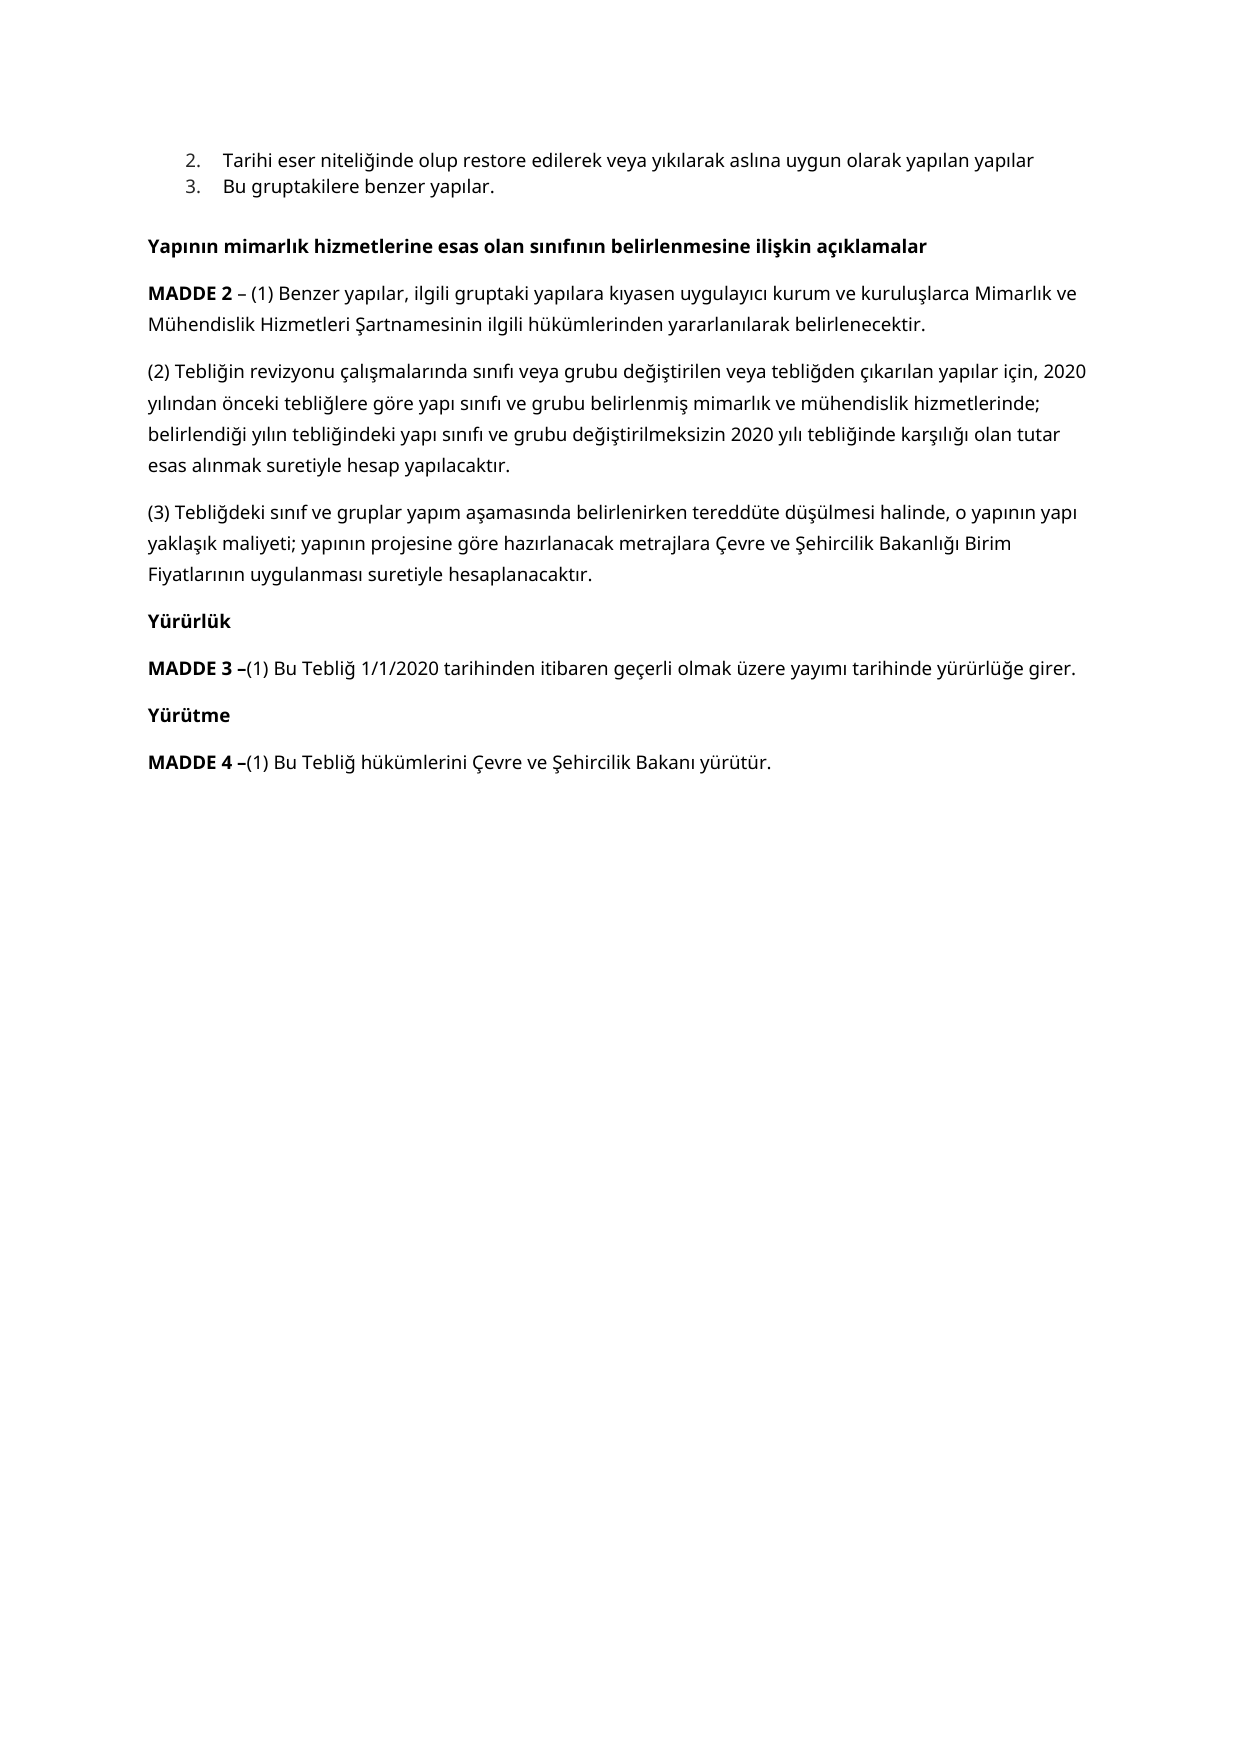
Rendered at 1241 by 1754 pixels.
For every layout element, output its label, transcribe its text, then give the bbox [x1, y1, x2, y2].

list Tarihi eser niteliğinde olup restore edilerek veya yıkılarak aslına uygun olarak yapılan yapılar [185, 148, 1093, 173]
text MADDE 2 – (1) Benzer yapılar, ilgili gruptaki yapılara kıyasen uygulayıcı kurum ve kuruluşlarca Mimarlık ve Mühendislik Hizmetleri Şartnamesinin ilgili hükümlerinden yararlanılarak belirlenecektir. [148, 275, 1093, 337]
list Bu gruptakilere benzer yapılar. [185, 173, 1093, 199]
text (2) Tebliğin revizyonu çalışmalarında sınıfı veya grubu değiştirilen veya tebliğden çıkarılan yapılar için, 2020 yılından önceki tebliğlere göre yapı sınıfı ve grubu belirlenmiş mimarlık ve mühendislik hizmetlerinde; belirlendiği yılın tebliğindeki yapı sınıfı ve grubu değiştirilmeksizin 2020 yılı tebliğinde karşılığı olan tutar esas alınmak suretiyle hesap yapılacaktır. [148, 353, 1093, 478]
text MADDE 4 –(1) Bu Tebliğ hükümlerini Çevre ve Şehircilik Bakanı yürütür. [148, 743, 1093, 775]
text (3) Tebliğdeki sınıf ve gruplar yapım aşamasında belirlenirken tereddüte düşülmesi halinde, o yapının yapı yaklaşık maliyeti; yapının projesine göre hazırlanacak metrajlara Çevre ve Şehircilik Bakanlığı Birim Fiyatlarının uygulanması suretiyle hesaplanacaktır. [148, 493, 1093, 587]
text Yürürlük [148, 603, 1093, 634]
text MADDE 3 –(1) Bu Tebliğ 1/1/2020 tarihinden itibaren geçerli olmak üzere yayımı tarihinde yürürlüğe girer. [148, 650, 1093, 681]
text Yürütme [148, 697, 1093, 728]
text Yapının mimarlık hizmetlerine esas olan sınıfının belirlenmesine ilişkin açıklamalar [148, 228, 1093, 259]
